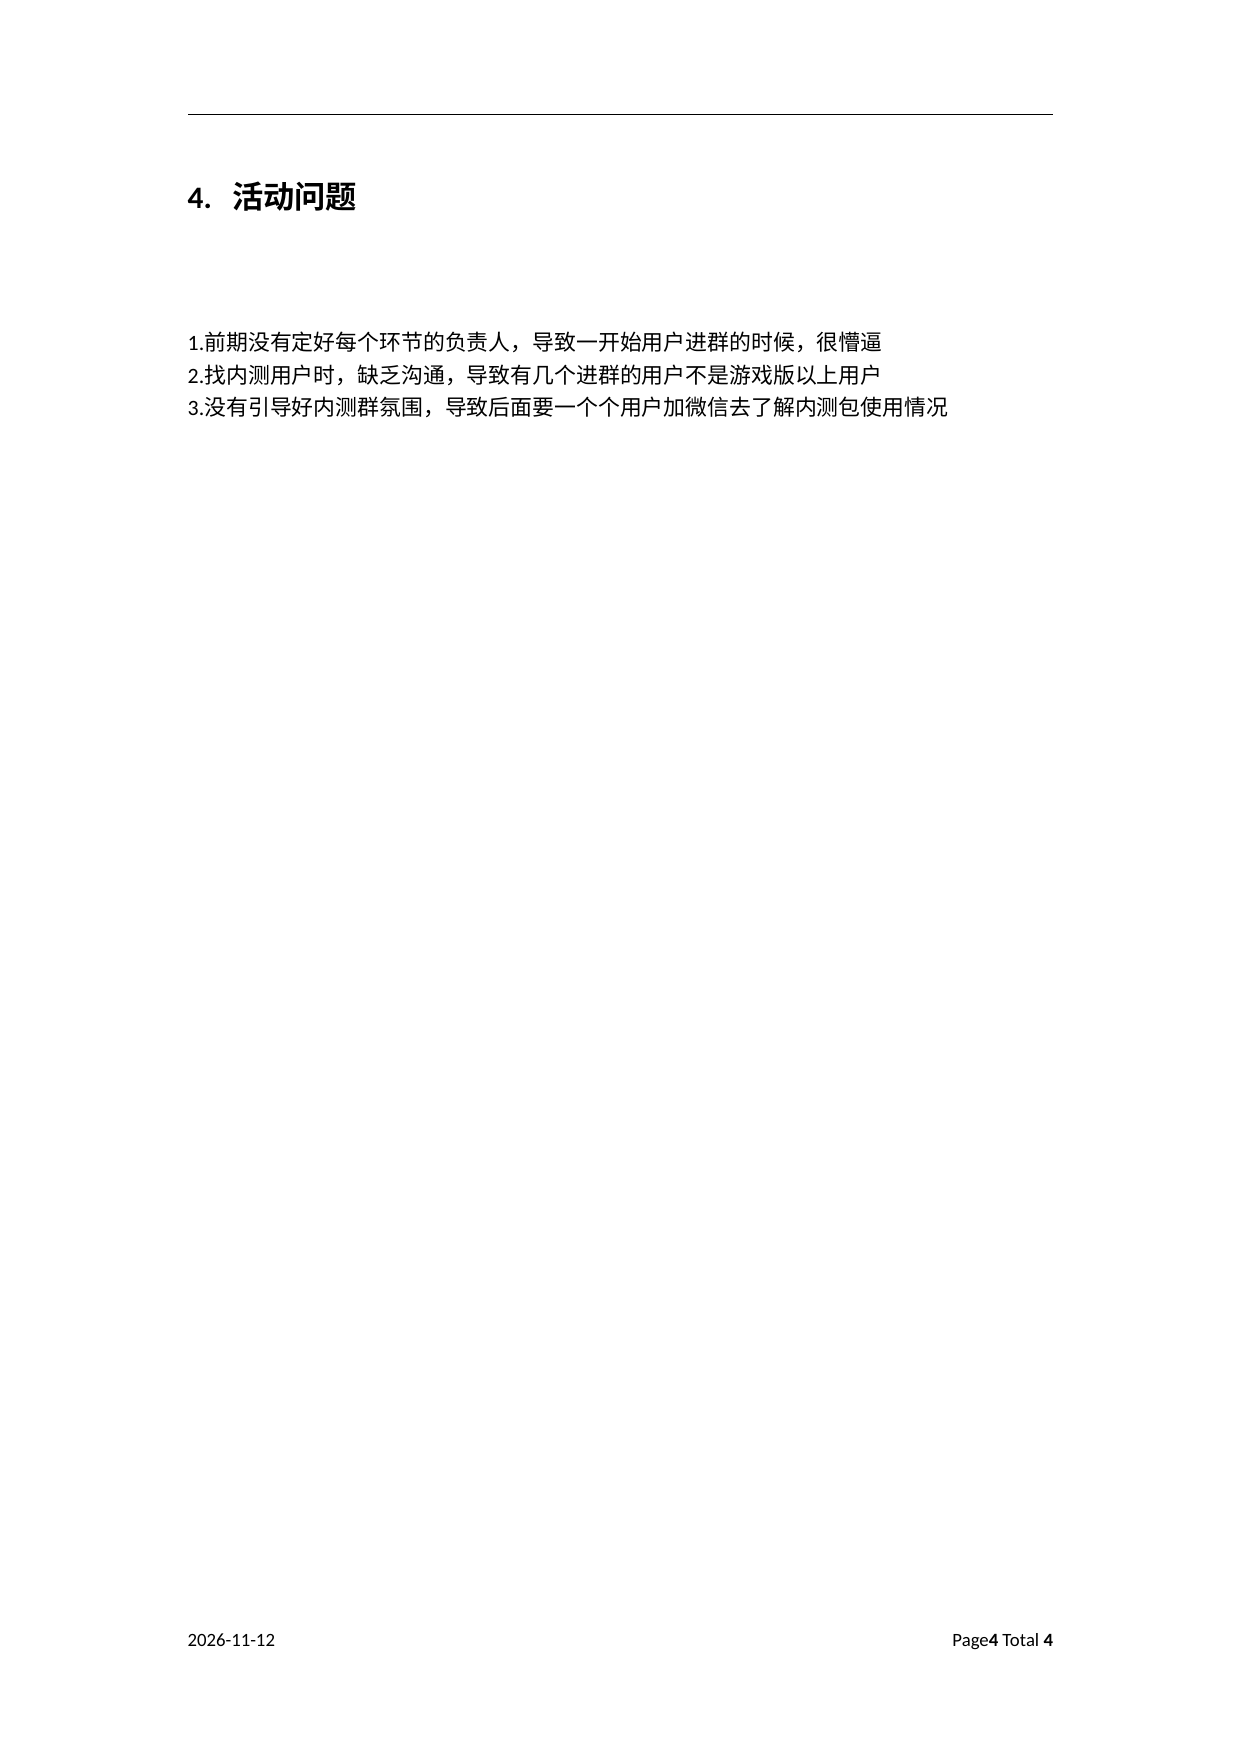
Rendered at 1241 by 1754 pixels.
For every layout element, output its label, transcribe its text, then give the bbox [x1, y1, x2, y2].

text 1.前期没有定好每个环节的负责人，导致一开始用户进群的时候，很懵逼 [187, 325, 1053, 357]
text 2.找内测用户时，缺乏沟通，导致有几个进群的用户不是游戏版以上用户 [187, 357, 1053, 390]
text 3.没有引导好内测群氛围，导致后面要一个个用户加微信去了解内测包使用情况 [187, 390, 1053, 422]
subtitle 活动问题 [187, 162, 1053, 227]
